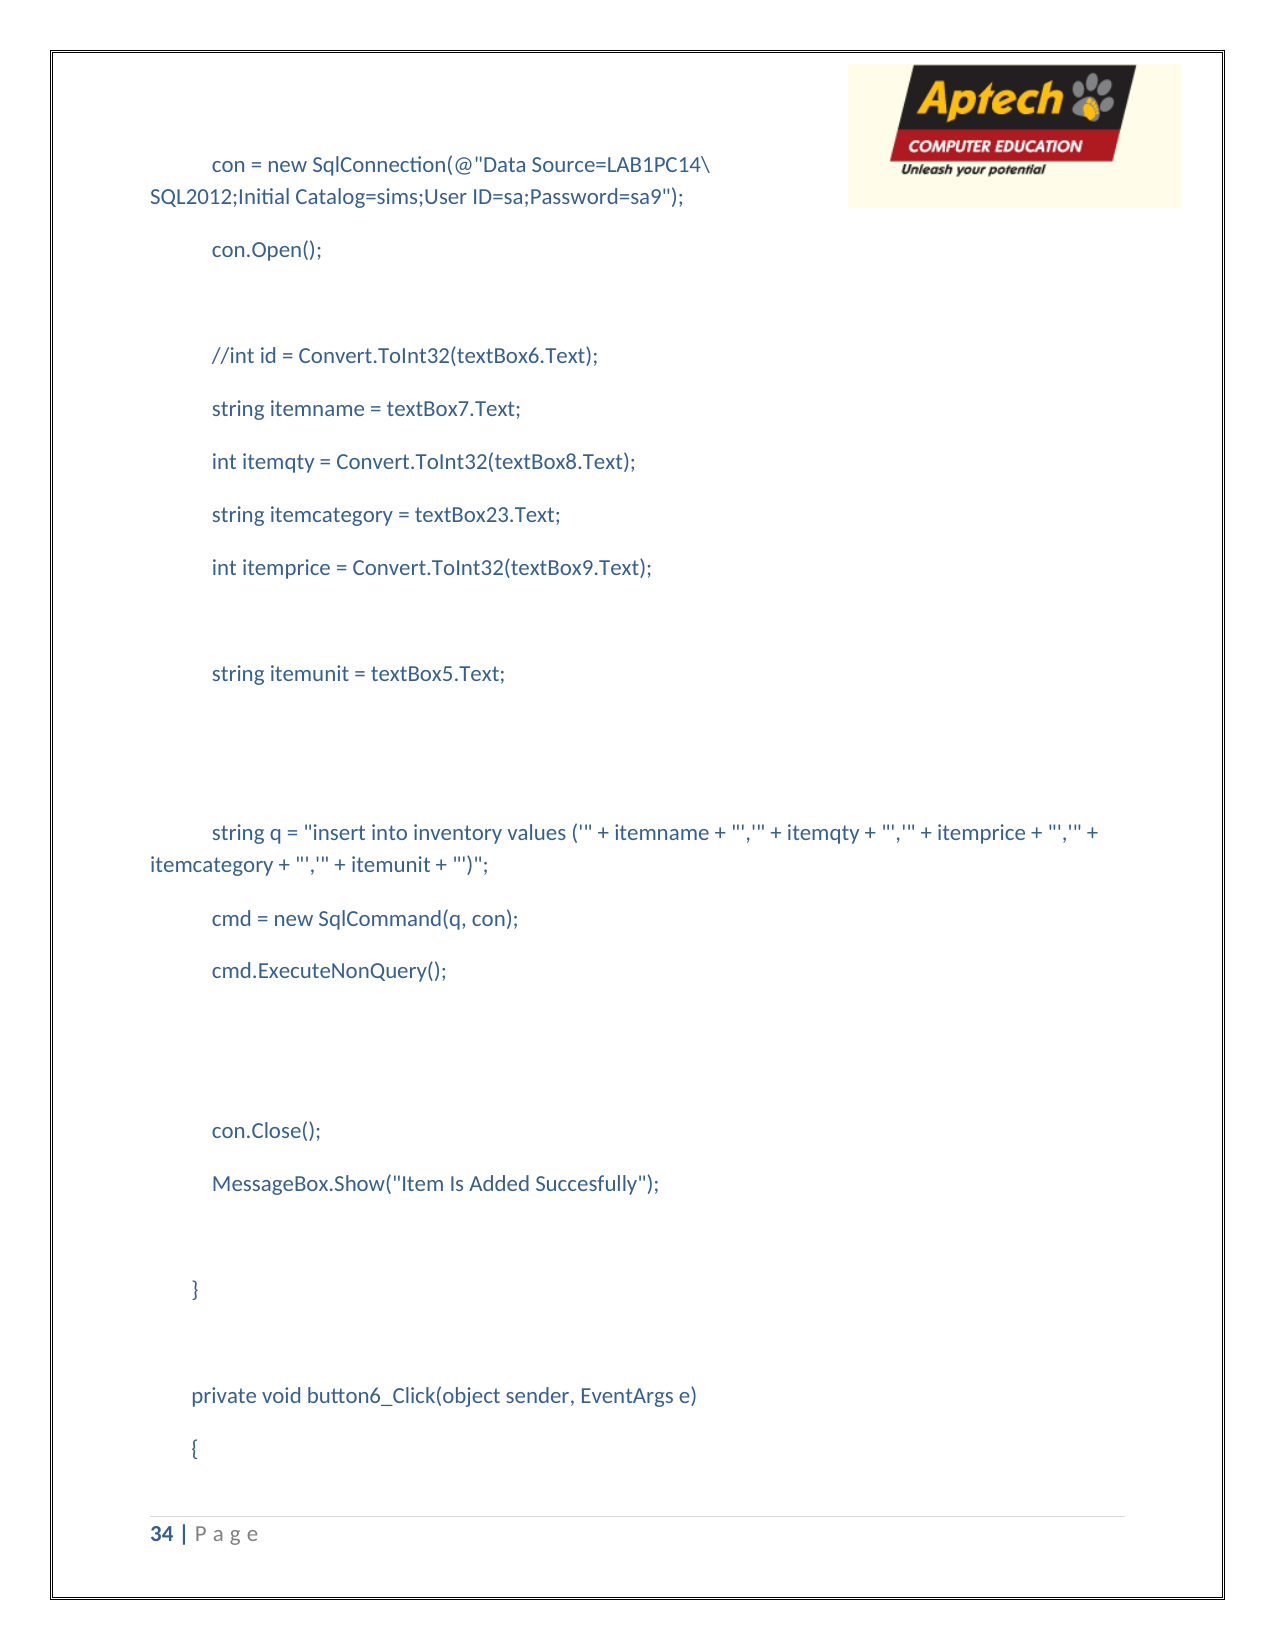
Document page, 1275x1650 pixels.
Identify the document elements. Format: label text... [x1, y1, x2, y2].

text string itemunit = textBox5.Text; [150, 659, 1125, 687]
text MessageBox.Show("Item Is Added Succesfully"); [150, 1169, 1125, 1197]
text con = new SqlConnection(@"Data Source=LAB1PC14\SQL2012;Initial Catalog=sims;User ID=sa;Password=sa9"); [150, 150, 1125, 210]
text cmd = new SqlCommand(q, con); [150, 904, 1125, 932]
text cmd.ExecuteNonQuery(); [150, 957, 1125, 985]
text int itemprice = Convert.ToInt32(textBox9.Text); [150, 553, 1125, 581]
text int itemqty = Convert.ToInt32(textBox8.Text); [150, 447, 1125, 475]
text private void button6_Click(object sender, EventArgs e) [150, 1381, 1125, 1409]
text con.Close(); [150, 1116, 1125, 1144]
text { [150, 1434, 1125, 1462]
picture [847, 64, 1182, 208]
text string itemname = textBox7.Text; [150, 394, 1125, 422]
text string itemcategory = textBox23.Text; [150, 500, 1125, 528]
text //int id = Convert.ToInt32(textBox6.Text); [150, 341, 1125, 369]
text } [150, 1275, 1125, 1303]
text string q = "insert into inventory values ('" + itemname + "','" + itemqty + "','" + itemprice + "','" + itemcategory + "','" + itemunit + "')"; [150, 818, 1125, 879]
text con.Open(); [150, 235, 1125, 263]
